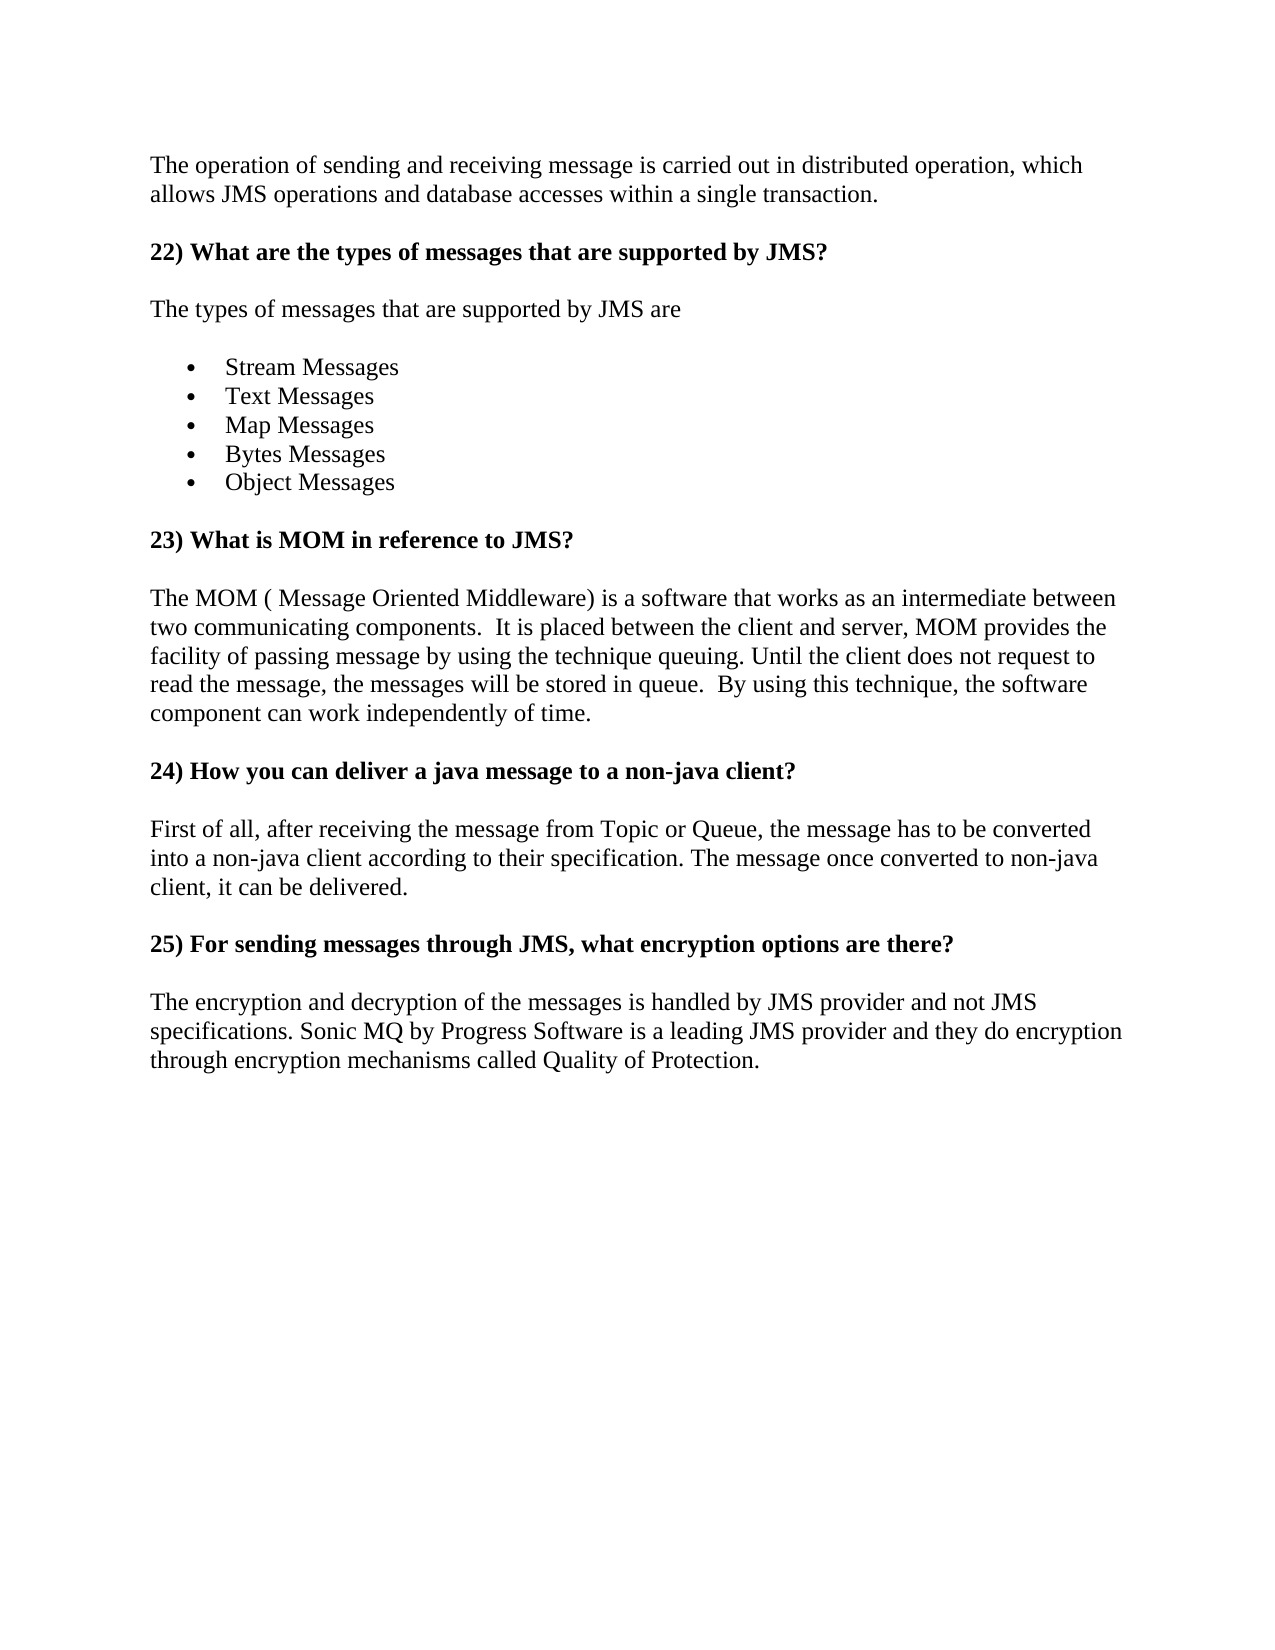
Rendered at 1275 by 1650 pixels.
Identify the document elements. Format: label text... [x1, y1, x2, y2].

text The encryption and decryption of the messages is handled by JMS provider and not JMS specifications. Sonic MQ by Progress Software is a leading JMS provider and they do encryption through encryption mechanisms called Quality of Protection. [150, 987, 1125, 1074]
text 25) For sending messages through JMS, what encryption options are there? [150, 929, 1125, 958]
text The types of messages that are supported by JMS are [150, 294, 1125, 323]
list Text Messages [187, 381, 1125, 410]
text The operation of sending and receiving message is carried out in distributed operation, which allows JMS operations and database accesses within a single transaction. [150, 150, 1125, 207]
list Bytes Messages [187, 439, 1125, 467]
text First of all, after receiving the message from Topic or Queue, the message has to be converted into a non-java client according to their specification. The message once converted to non-java client, it can be delivered. [150, 814, 1125, 900]
text The MOM ( Message Oriented Middleware) is a software that works as an intermediate between two communicating components. It is placed between the client and server, MOM provides the facility of passing message by using the technique queuing. Until the client does not request to read the message, the messages will be stored in queue. By using this technique, the software component can work independently of time. [150, 583, 1125, 727]
text 22) What are the types of messages that are supported by JMS? [150, 237, 1125, 265]
list Map Messages [187, 410, 1125, 439]
text 23) What is MOM in reference to JMS? [150, 525, 1125, 554]
list Object Messages [187, 467, 1125, 496]
text 24) How you can deliver a java message to a non-java client? [150, 756, 1125, 785]
list Stream Messages [187, 352, 1125, 381]
